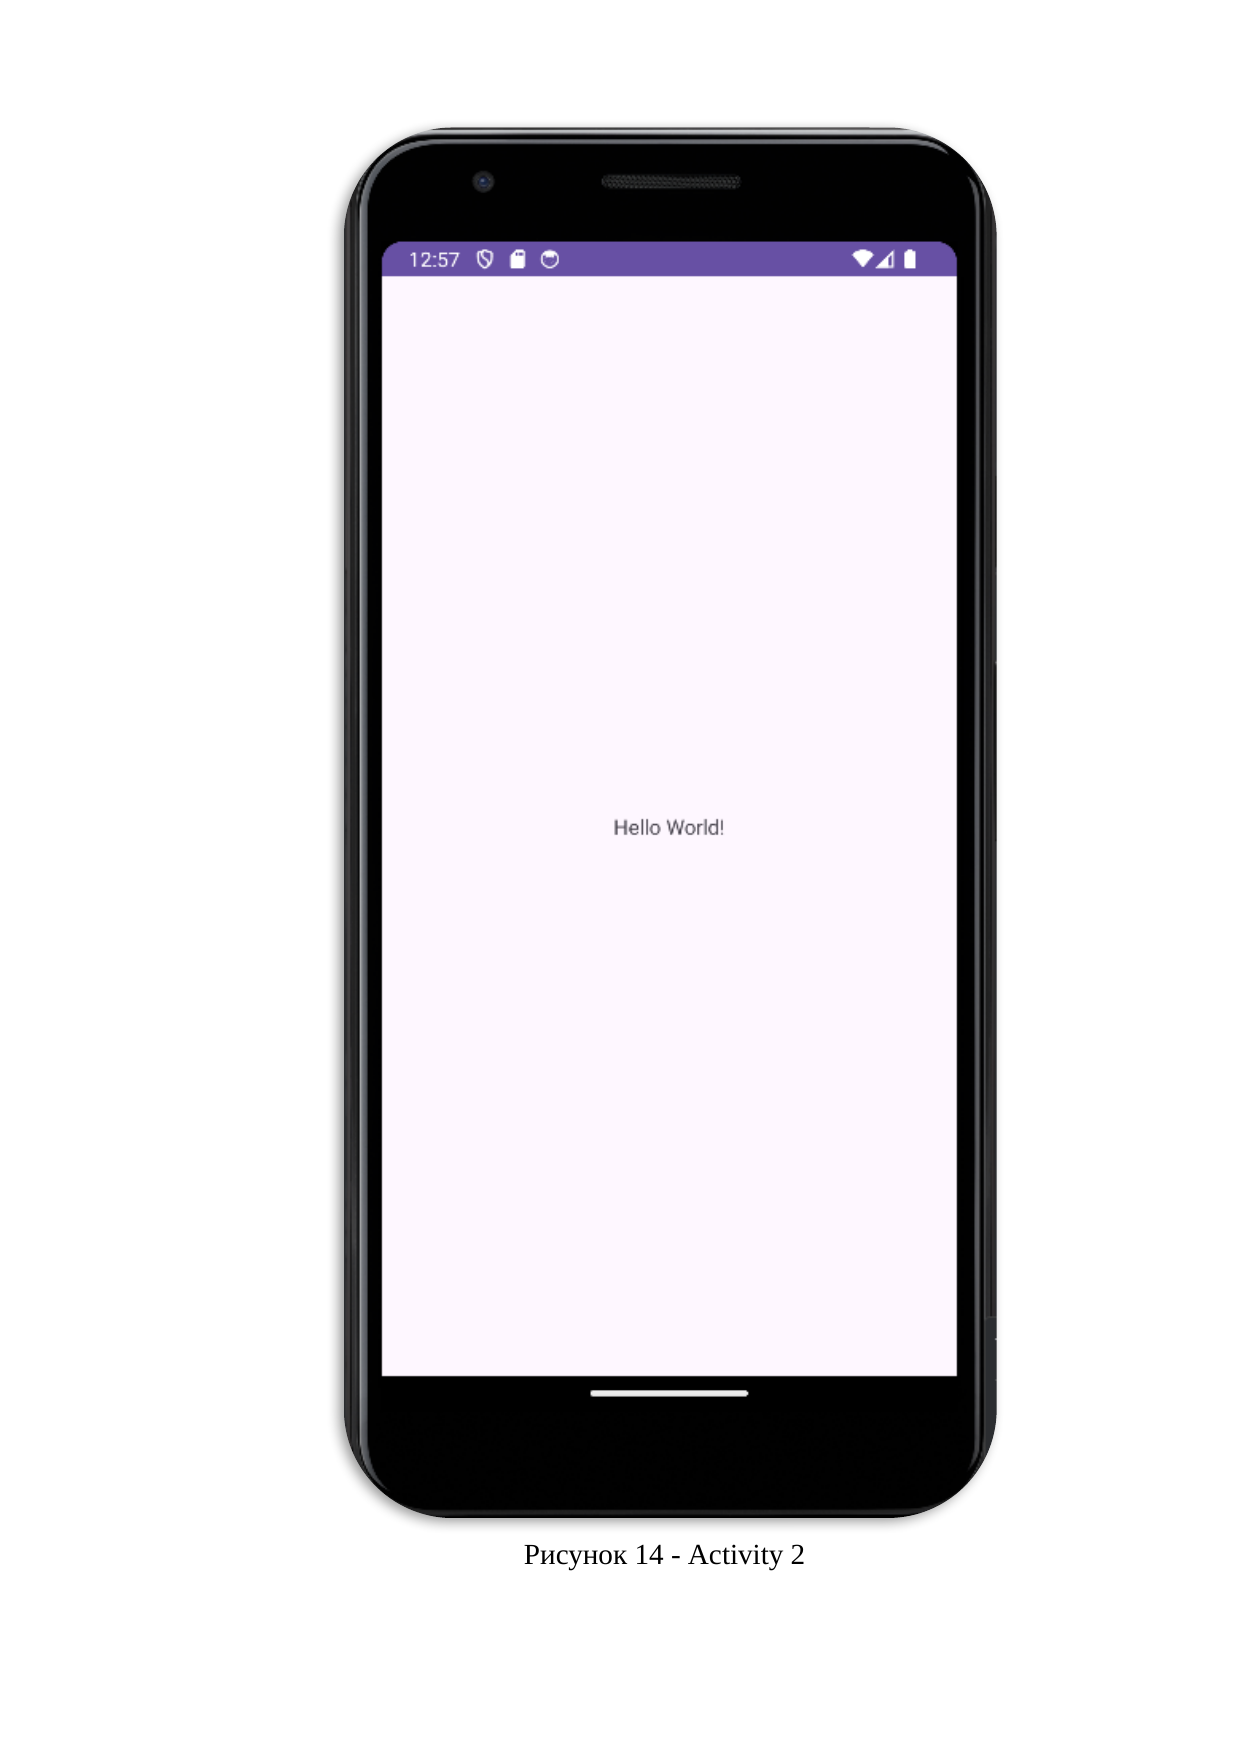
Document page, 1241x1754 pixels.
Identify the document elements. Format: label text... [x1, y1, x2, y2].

picture [344, 127, 997, 1518]
text Рисунок 14 - Activity 2 [177, 1537, 1152, 1571]
